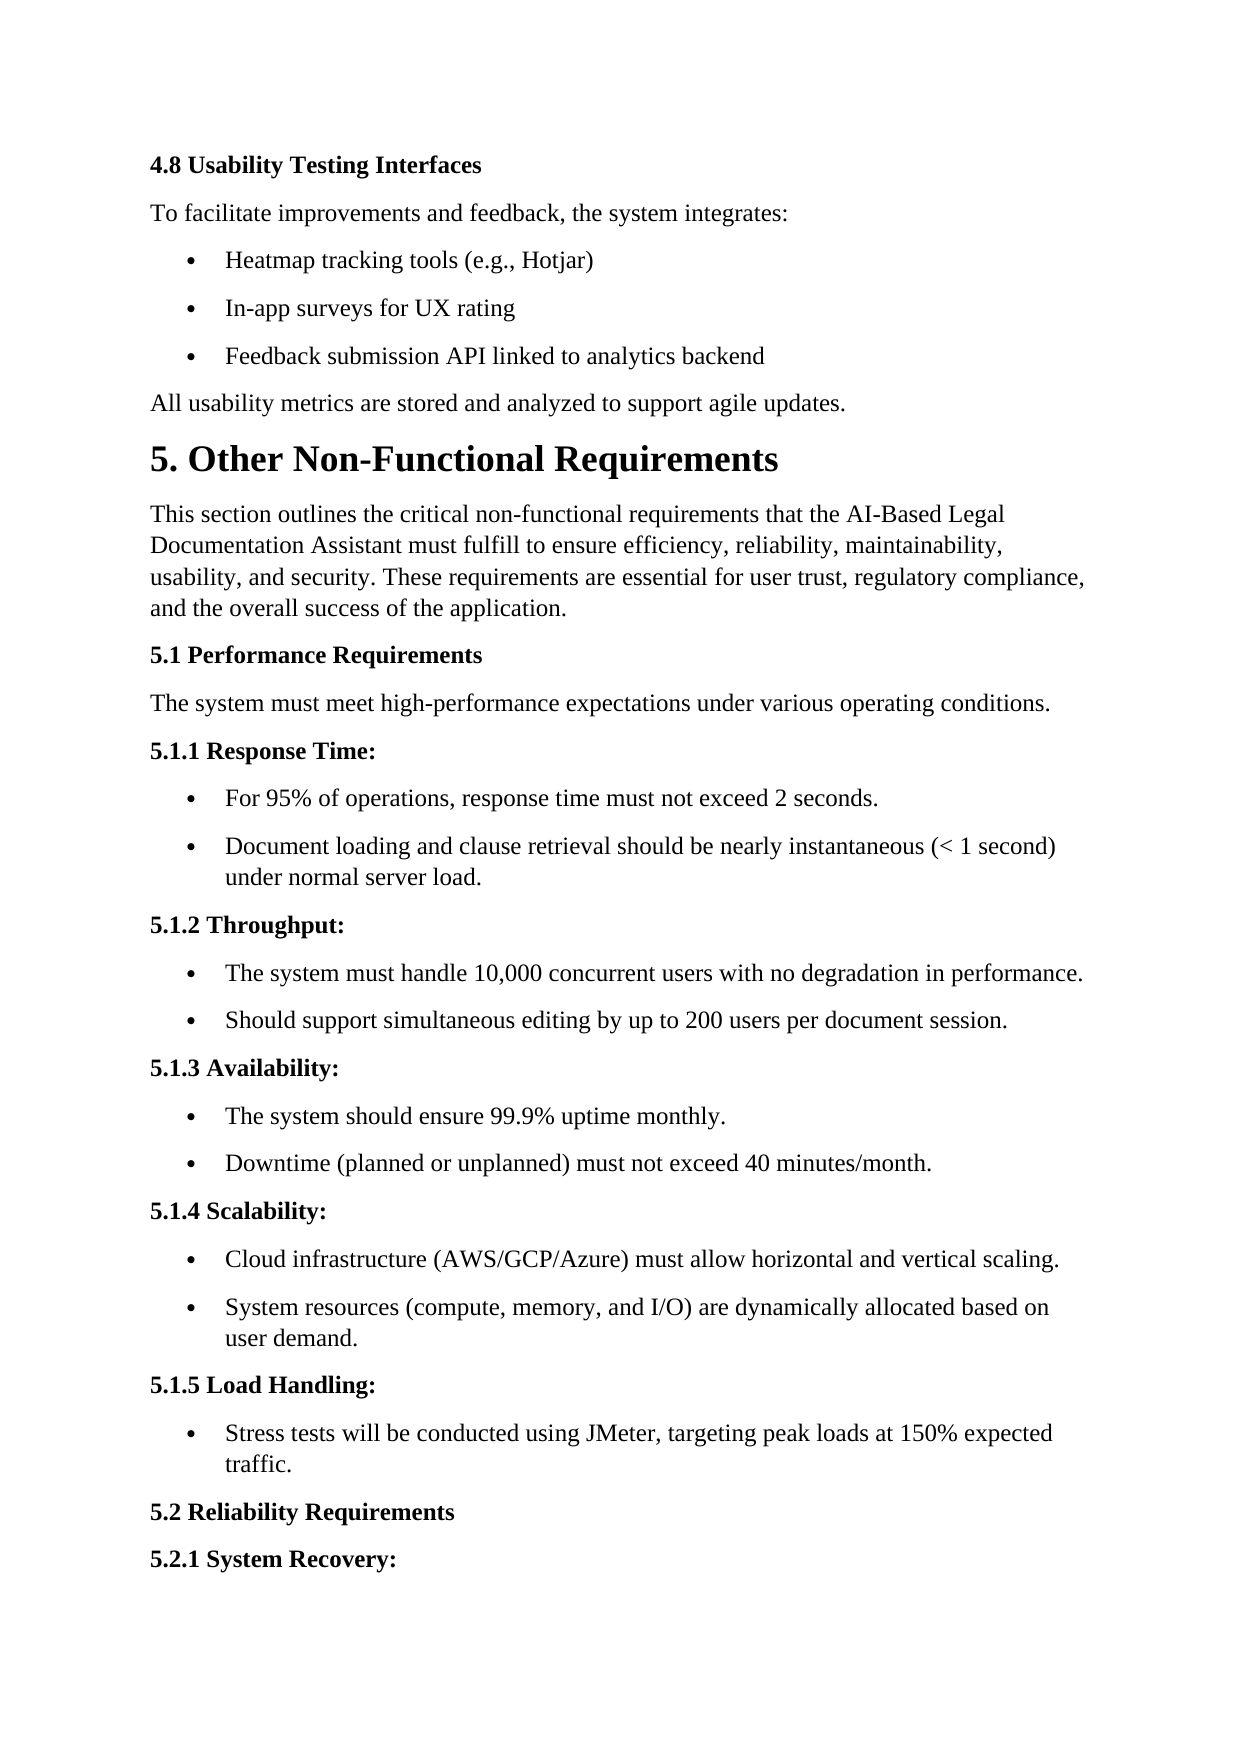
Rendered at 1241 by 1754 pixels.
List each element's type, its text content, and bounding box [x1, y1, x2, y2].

text The system must meet high-performance expectations under various operating conditions. [150, 688, 1090, 717]
text 4.8 Usability Testing Interfaces [150, 150, 1090, 179]
list For 95% of operations, response time must not exceed 2 seconds. [187, 783, 1090, 812]
list Heatmap tracking tools (e.g., Hotjar) [187, 245, 1090, 274]
list Stress tests will be conducted using JMeter, targeting peak loads at 150% expected traffic. [187, 1418, 1090, 1478]
list Should support simultaneous editing by up to 200 users per document session. [187, 1005, 1090, 1034]
list Cloud infrastructure (AWS/GCP/Azure) must allow horizontal and vertical scaling. [187, 1244, 1090, 1273]
text To facilitate improvements and feedback, the system integrates: [150, 198, 1090, 226]
text All usability metrics are stored and analyzed to support agile updates. [150, 388, 1090, 417]
text 5. Other Non-Functional Requirements [150, 436, 1090, 479]
list In-app surveys for UX rating [187, 293, 1090, 322]
list The system must handle 10,000 concurrent users with no degradation in performance. [187, 958, 1090, 986]
list Document loading and clause retrieval should be nearly instantaneous (< 1 second) under normal server load. [187, 831, 1090, 891]
text 5.1.5 Load Handling: [150, 1370, 1090, 1399]
list Feedback submission API linked to analytics backend [187, 341, 1090, 369]
text 5.1.1 Response Time: [150, 736, 1090, 764]
text 5.1.4 Scalability: [150, 1196, 1090, 1225]
text 5.1.2 Throughput: [150, 910, 1090, 939]
text 5.2 Reliability Requirements [150, 1497, 1090, 1526]
list System resources (compute, memory, and I/O) are dynamically allocated based on user demand. [187, 1292, 1090, 1351]
text This section outlines the critical non-functional requirements that the AI-Based Legal Documentation Assistant must fulfill to ensure efficiency, reliability, maintainability, usability, and security. These requirements are essential for user trust, regulatory compliance, and the overall success of the application. [150, 499, 1090, 621]
text 5.1.3 Availability: [150, 1053, 1090, 1082]
list The system should ensure 99.9% uptime monthly. [187, 1101, 1090, 1129]
list Downtime (planned or unplanned) must not exceed 40 minutes/month. [187, 1148, 1090, 1177]
text 5.2.1 System Recovery: [150, 1544, 1090, 1573]
text 5.1 Performance Requirements [150, 640, 1090, 669]
